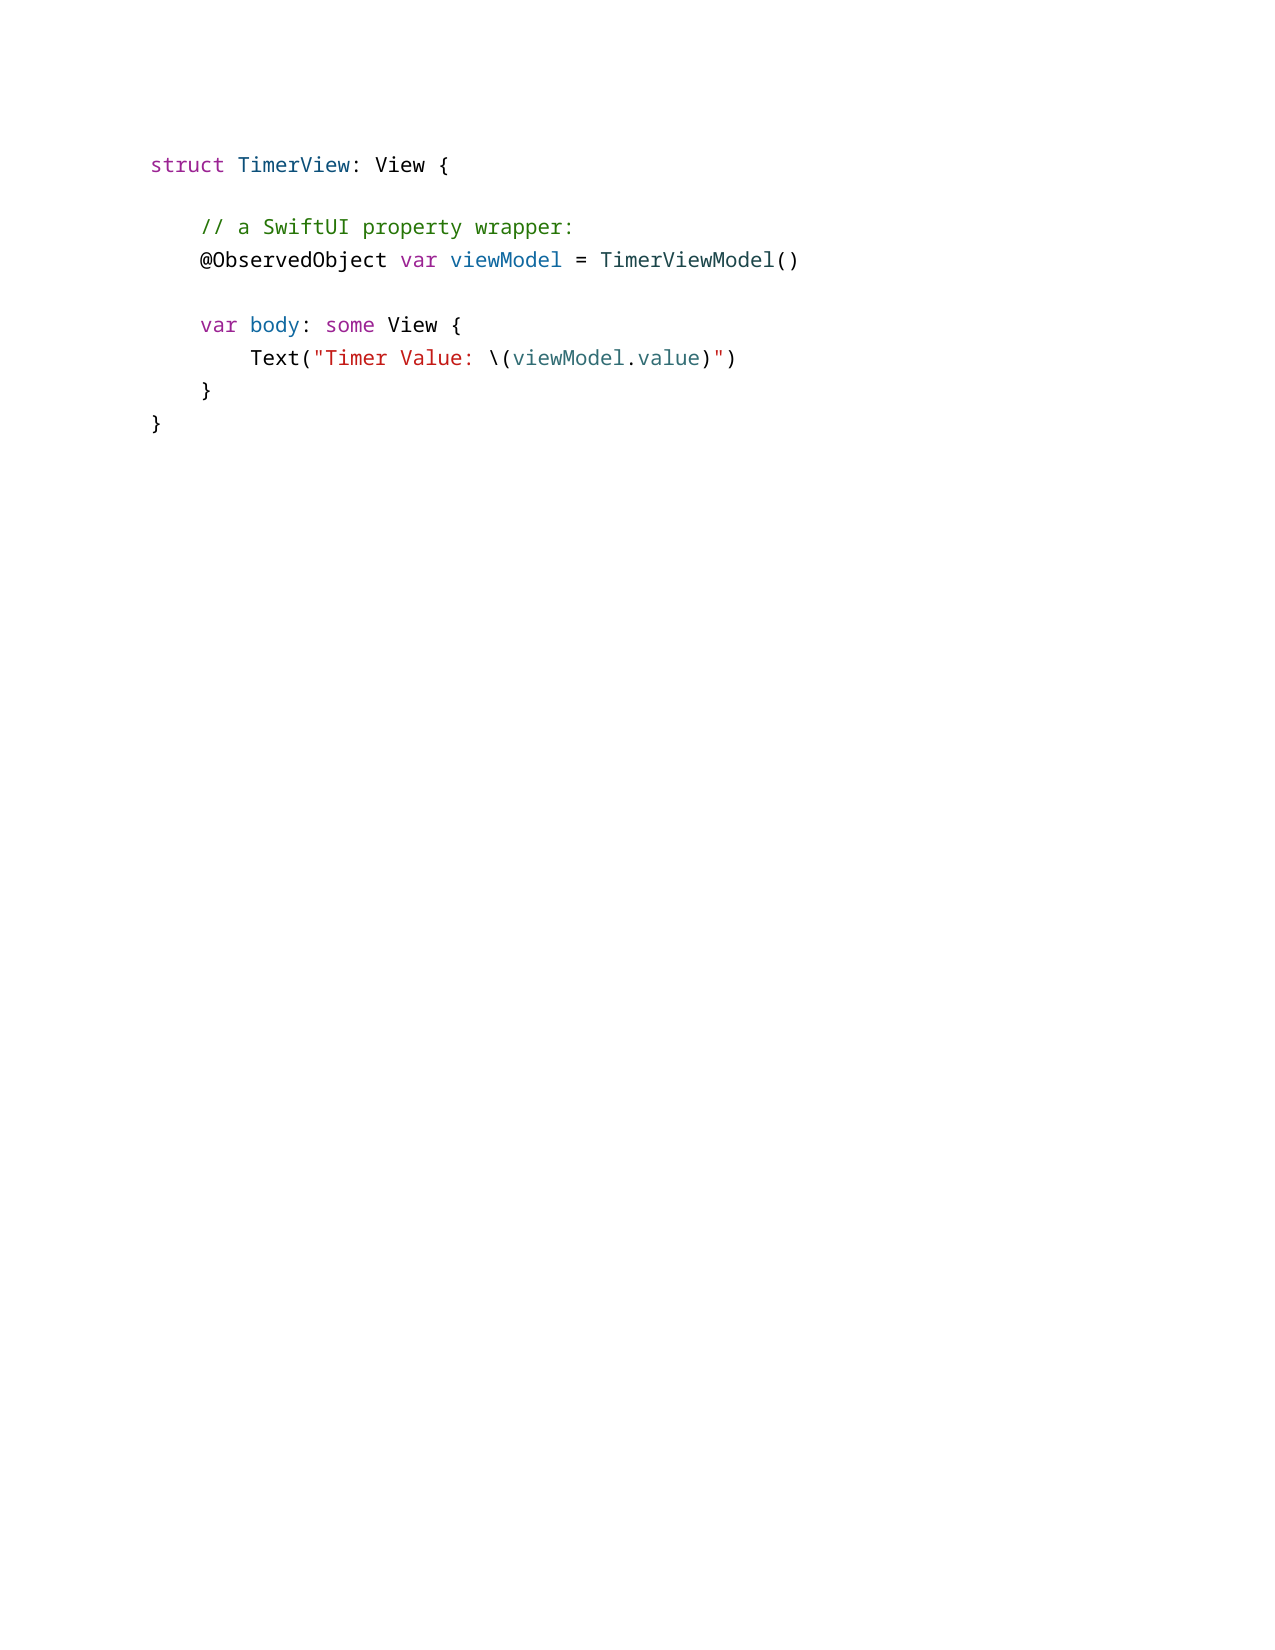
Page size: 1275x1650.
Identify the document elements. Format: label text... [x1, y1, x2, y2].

text @ObservedObject var viewModel = TimerViewModel() [150, 245, 1125, 273]
text // a SwiftUI property wrapper: [150, 212, 1125, 241]
text } [150, 376, 1125, 404]
text } [150, 408, 1125, 437]
text var body: some View { [150, 310, 1125, 339]
text struct TimerView: View { [150, 150, 1125, 209]
text Text("Timer Value: \(viewModel.value)") [150, 343, 1125, 371]
